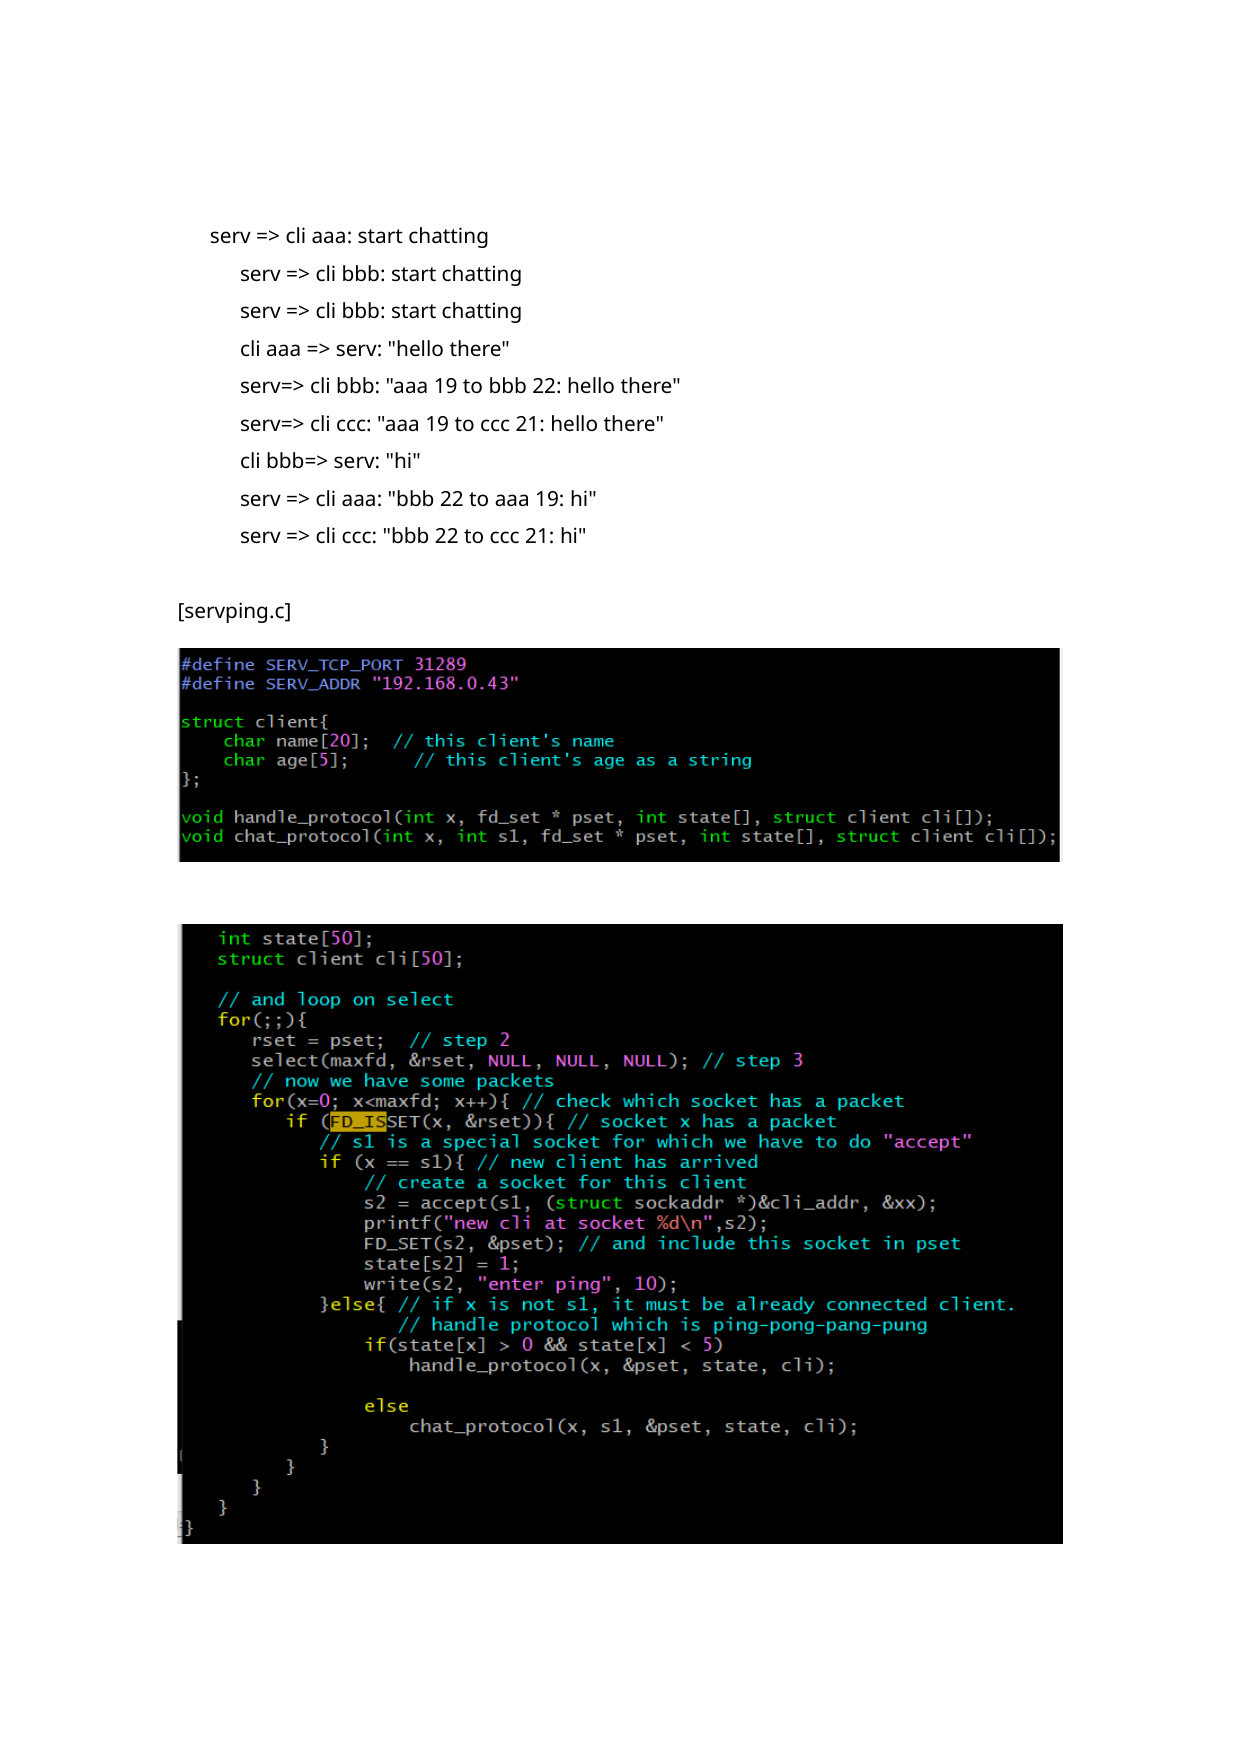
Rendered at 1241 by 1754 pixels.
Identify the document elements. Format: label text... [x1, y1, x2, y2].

picture [177, 924, 1063, 1544]
text cli bbb=> serv: "hi" [177, 442, 1063, 479]
text serv => cli aaa: start chatting [177, 217, 1063, 254]
text serv => cli aaa: "bbb 22 to aaa 19: hi" [177, 479, 1063, 517]
text serv => cli bbb: start chatting [177, 292, 1063, 329]
text cli aaa => serv: "hello there" [177, 329, 1063, 367]
picture [177, 648, 1063, 862]
text serv=> cli bbb: "aaa 19 to bbb 22: hello there" [177, 367, 1063, 404]
text serv => cli ccc: "bbb 22 to ccc 21: hi" [177, 517, 1063, 554]
text [servping.c] [177, 592, 1063, 629]
text serv=> cli ccc: "aaa 19 to ccc 21: hello there" [177, 404, 1063, 442]
text serv => cli bbb: start chatting [177, 254, 1063, 292]
